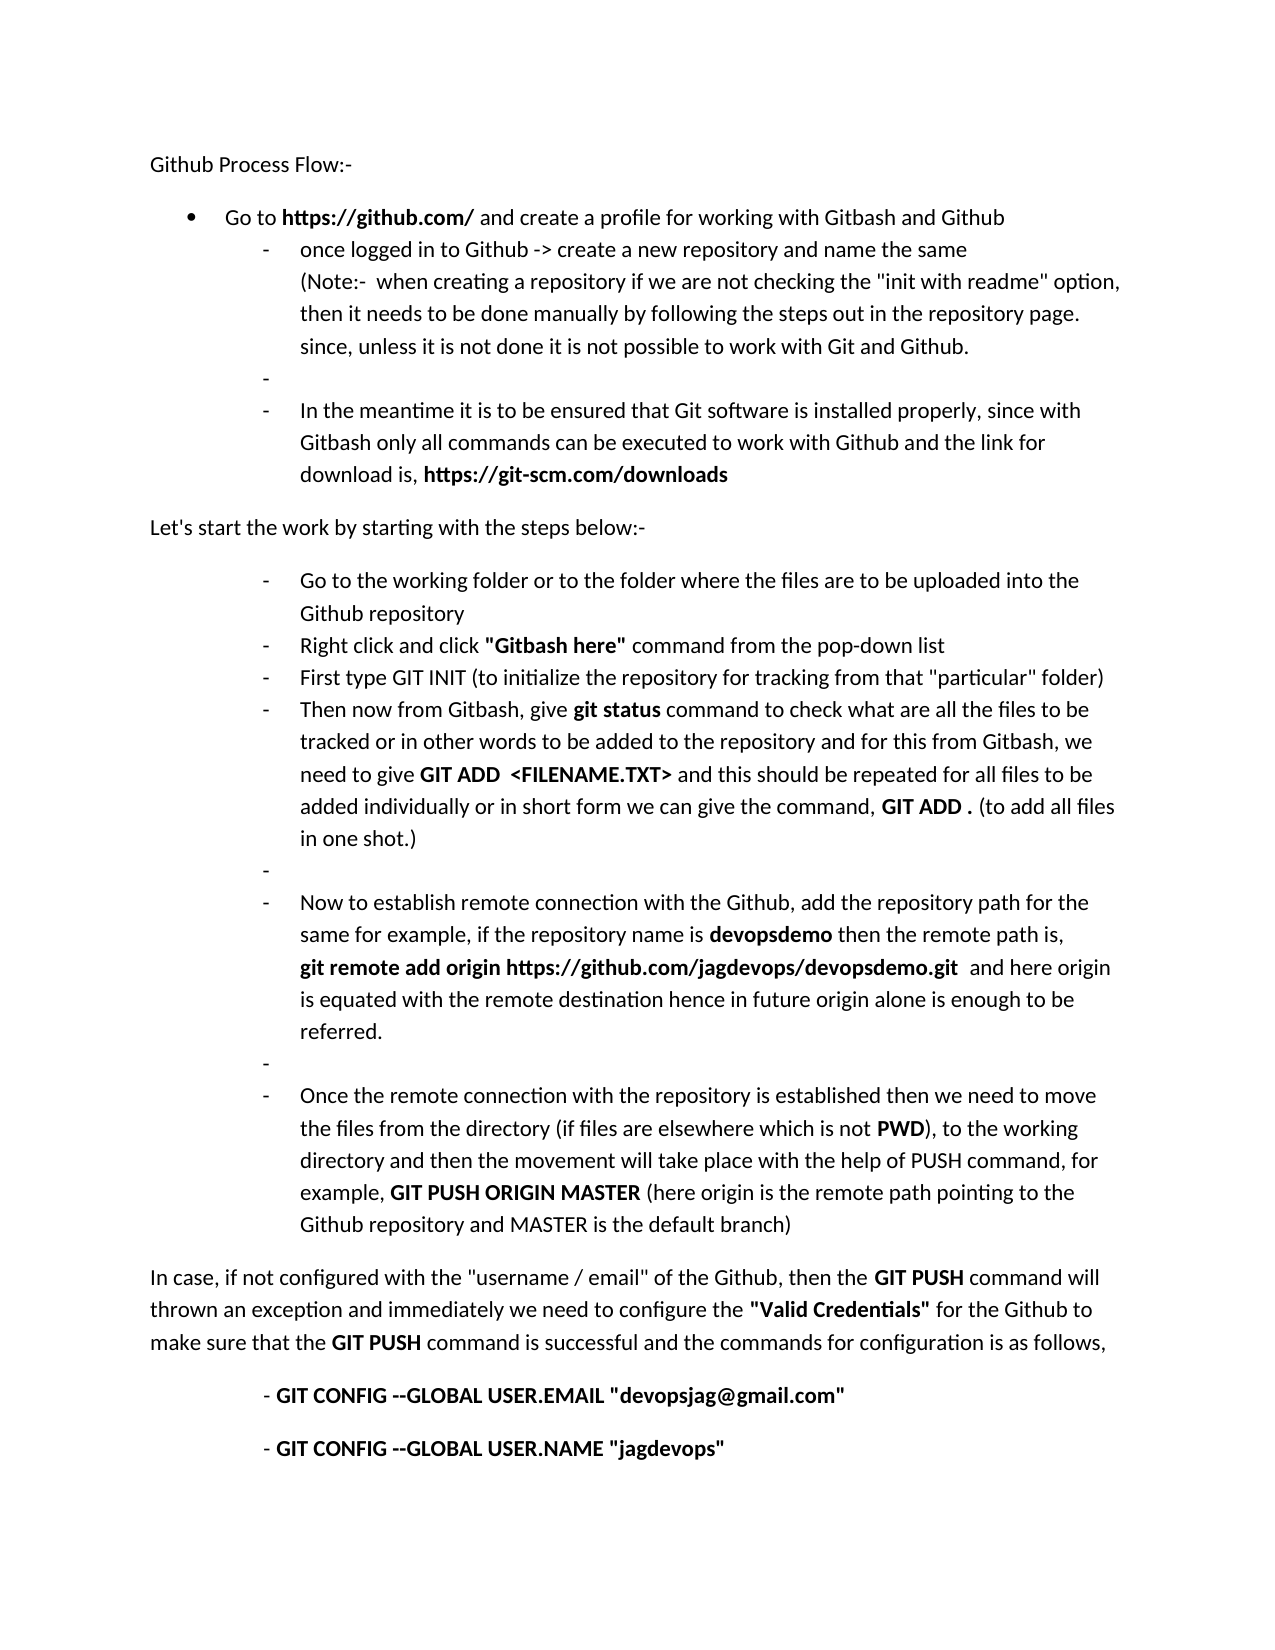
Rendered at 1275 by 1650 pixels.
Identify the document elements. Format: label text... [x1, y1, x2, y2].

list Go to https://github.com/ and create a profile for working with Gitbash and Github [187, 203, 1125, 231]
text - GIT CONFIG --GLOBAL USER.NAME "jagdevops" [150, 1434, 1125, 1462]
text Github Process Flow:- [150, 150, 1125, 178]
list Right click and click "Gitbash here" command from the pop-down list [262, 631, 1125, 659]
list First type GIT INIT (to initialize the repository for tracking from that "particular" folder) [262, 663, 1125, 691]
text Let's start the work by starting with the steps below:- [150, 513, 1125, 542]
text In case, if not configured with the "username / email" of the Github, then the GIT PUSH command will thrown an exception and immediately we need to configure the "Valid Credentials" for the Github to make sure that the GIT PUSH command is successful and the commands for configuration is as follows, [150, 1263, 1125, 1356]
list Once the remote connection with the repository is established then we need to move the files from the directory (if files are elsewhere which is not PWD), to the working directory and then the movement will take place with the help of PUSH command, for example, GIT PUSH ORIGIN MASTER (here origin is the remote path pointing to the Github repository and MASTER is the default branch) [262, 1082, 1125, 1238]
text - GIT CONFIG --GLOBAL USER.EMAIL "devopsjag@gmail.com" [150, 1381, 1125, 1409]
list Go to the working folder or to the folder where the files are to be uploaded into the Github repository [262, 567, 1125, 627]
list Now to establish remote connection with the Github, add the repository path for the same for example, if the repository name is devopsdemo then the remote path is, git remote add origin https://github.com/jagdevops/devopsdemo.git and here origin is equated with the remote destination hence in future origin alone is enough to be referred. [262, 888, 1125, 1045]
list once logged in to Github -> create a new repository and name the same (Note:- when creating a repository if we are not checking the "init with readme" option, then it needs to be done manually by following the steps out in the repository page. since, unless it is not done it is not possible to work with Git and Github. [262, 235, 1125, 360]
list Then now from Gitbash, give git status command to check what are all the files to be tracked or in other words to be added to the repository and for this from Gitbash, we need to give GIT ADD <FILENAME.TXT> and this should be repeated for all files to be added individually or in short form we can give the command, GIT ADD . (to add all files in one shot.) [262, 695, 1125, 852]
list In the meantime it is to be ensured that Git software is installed properly, since with Gitbash only all commands can be executed to work with Github and the link for download is, https://git-scm.com/downloads [262, 396, 1125, 488]
